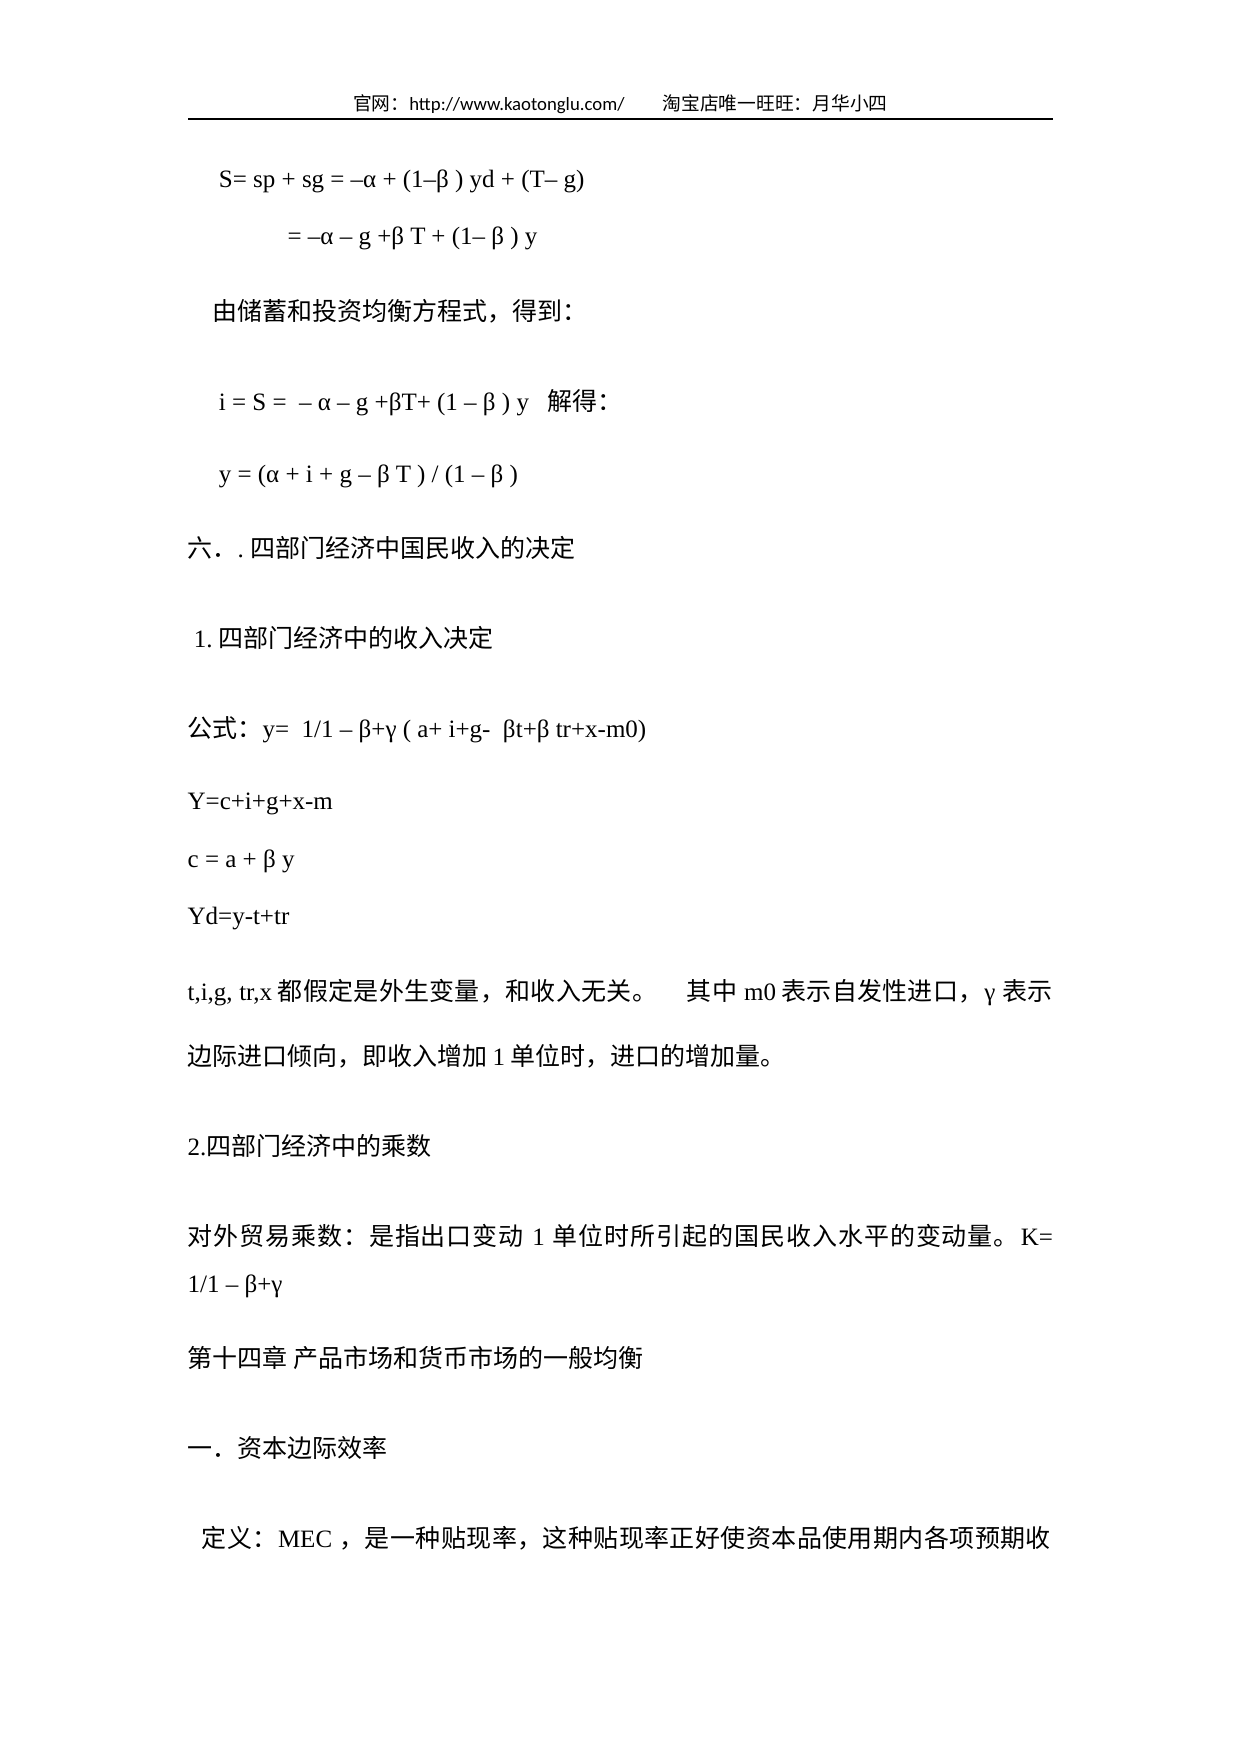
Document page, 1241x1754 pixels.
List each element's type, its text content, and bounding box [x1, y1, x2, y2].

text 六．. 四部门经济中国民收入的决定 [187, 514, 1053, 579]
text Yd=y-t+tr [187, 899, 1053, 932]
text 1. 四部门经济中的收入决定 [187, 604, 1053, 669]
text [187, 1504, 1053, 1569]
text 一．资本边际效率 [187, 1414, 1053, 1479]
text 对外贸易乘数：是指出口变动 1 单位时所引起的国民收入水平的变动量。K= 1/1 – β+γ [187, 1202, 1053, 1299]
text 第十四章 产品市场和货币市场的一般均衡 [187, 1324, 1053, 1389]
text Y=c+i+g+x-m [187, 784, 1053, 817]
text t,i,g, tr,x都假定是外生变量，和收入无关。 其中m0表示自发性进口，γ 表示边际进口倾向，即收入增加1单位时，进口的增加量。 [187, 957, 1053, 1087]
text 公式：y= 1/1 – β+γ ( a+ i+g- βt+β tr+x-m0) [187, 694, 1053, 759]
text i = S = – α – g +βT+ (1 – β ) y 解得： [187, 367, 1053, 432]
text 由储蓄和投资均衡方程式，得到： [187, 277, 1053, 342]
text c = a + β y [187, 842, 1053, 874]
text 2.四部门经济中的乘数 [187, 1112, 1053, 1177]
text = –α – g +β T + (1– β ) y [187, 219, 1053, 252]
text y = (α + i + g – β T ) / (1 – β ) [187, 457, 1053, 489]
text S= sp + sg = –α + (1–β ) yd + (T– g) [187, 162, 1053, 194]
